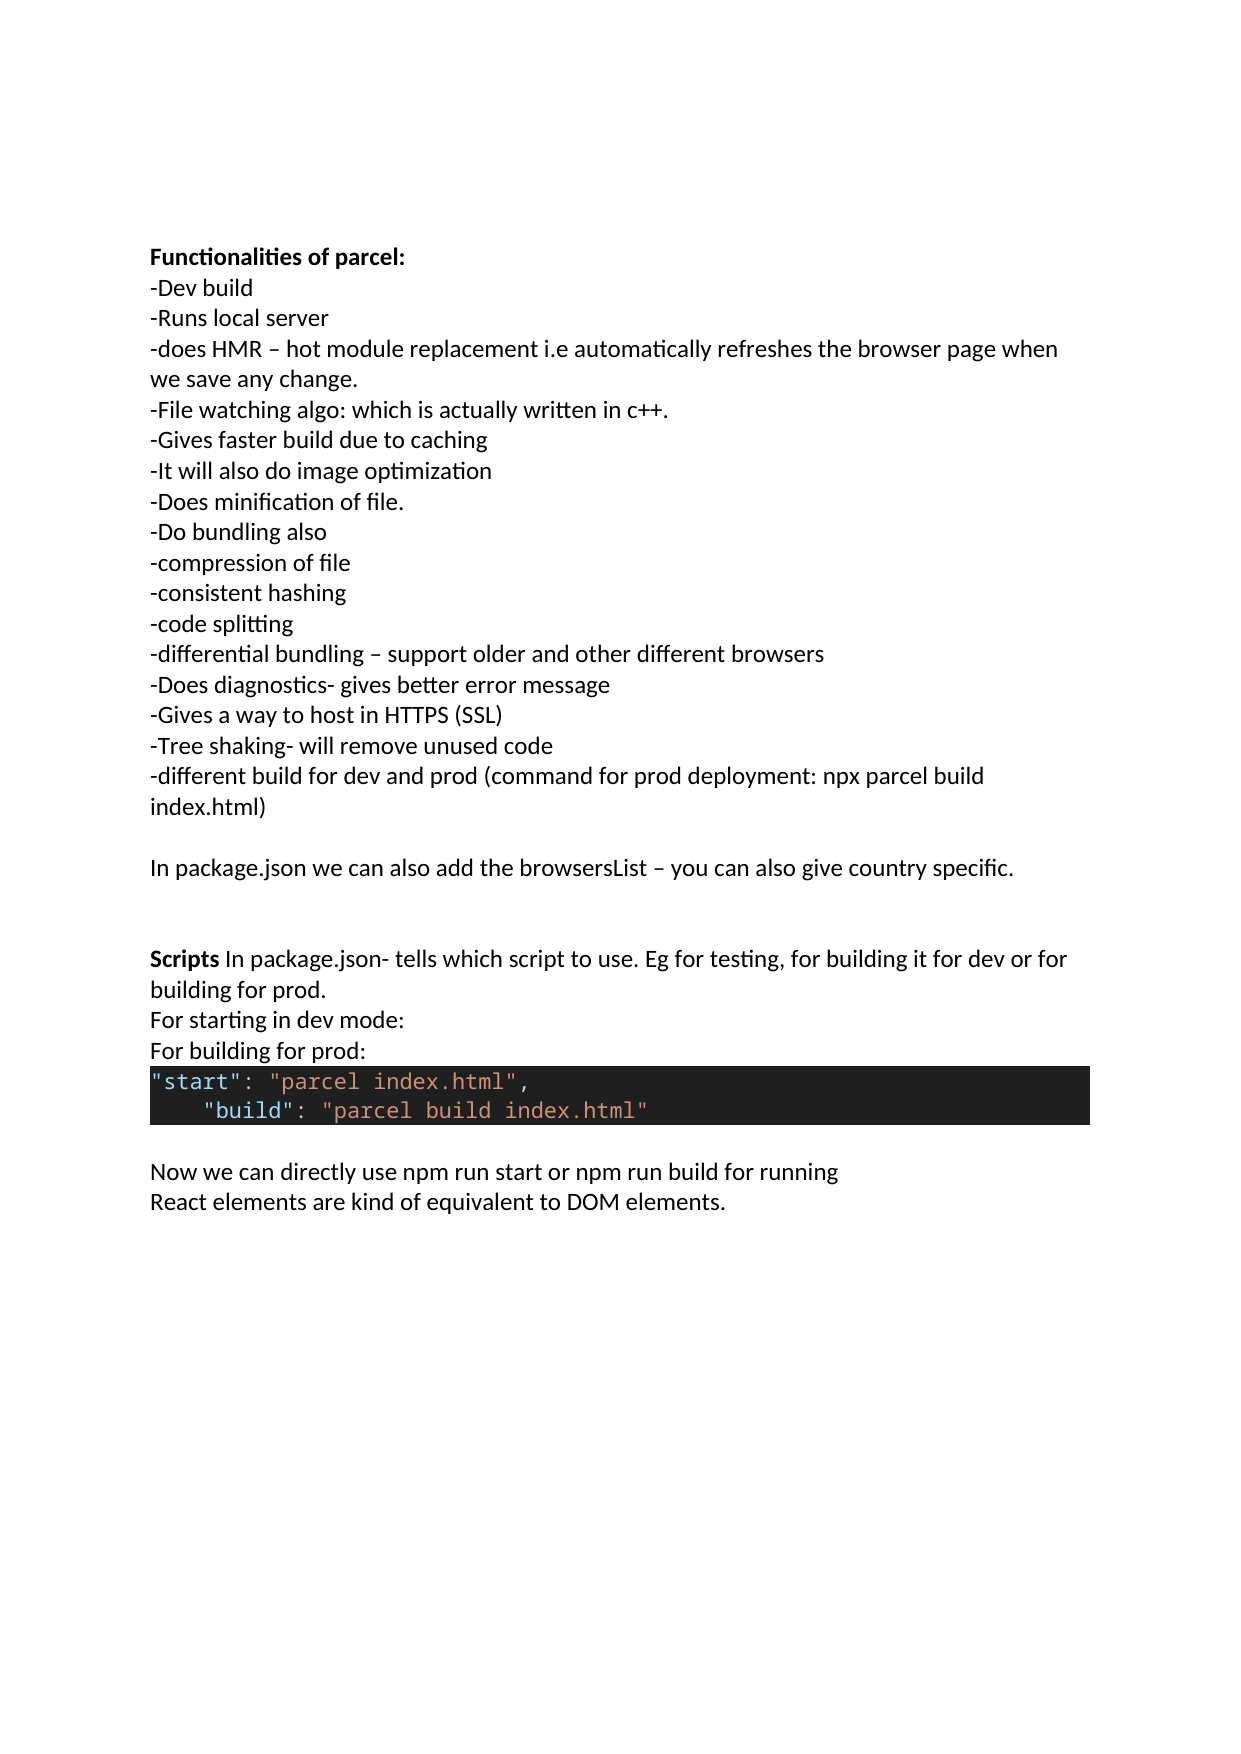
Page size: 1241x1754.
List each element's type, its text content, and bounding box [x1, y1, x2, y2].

text Scripts In package.json- tells which script to use. Eg for testing, for building it for dev or for building for prod. [150, 943, 1090, 1004]
text In package.json we can also add the browsersList – you can also give country specific. [150, 852, 1090, 882]
text -different build for dev and prod (command for prod deployment: npx parcel build index.html) [150, 760, 1090, 821]
text "build": "parcel build index.html" [150, 1095, 1090, 1125]
text "start": "parcel index.html", [150, 1066, 1090, 1095]
text For building for prod: [150, 1035, 1090, 1066]
text -Gives faster build due to caching [150, 425, 1090, 455]
text -Tree shaking- will remove unused code [150, 730, 1090, 760]
text -compression of file [150, 547, 1090, 577]
text -Dev build [150, 272, 1090, 303]
text -consistent hashing [150, 577, 1090, 608]
text -Does diagnostics- gives better error message [150, 669, 1090, 699]
text Now we can directly use npm run start or npm run build for running [150, 1156, 1090, 1186]
text -Gives a way to host in HTTPS (SSL) [150, 699, 1090, 730]
text -Does minification of file. [150, 486, 1090, 516]
text Functionalities of parcel: [150, 242, 1090, 272]
text -Runs local server [150, 303, 1090, 333]
text -does HMR – hot module replacement i.e automatically refreshes the browser page when we save any change. [150, 333, 1090, 394]
text -Do bundling also [150, 516, 1090, 547]
text For starting in dev mode: [150, 1004, 1090, 1035]
text -code splitting [150, 608, 1090, 638]
text -It will also do image optimization [150, 455, 1090, 486]
text -differential bundling – support older and other different browsers [150, 638, 1090, 669]
text React elements are kind of equivalent to DOM elements. [150, 1186, 1090, 1217]
text -File watching algo: which is actually written in c++. [150, 394, 1090, 425]
